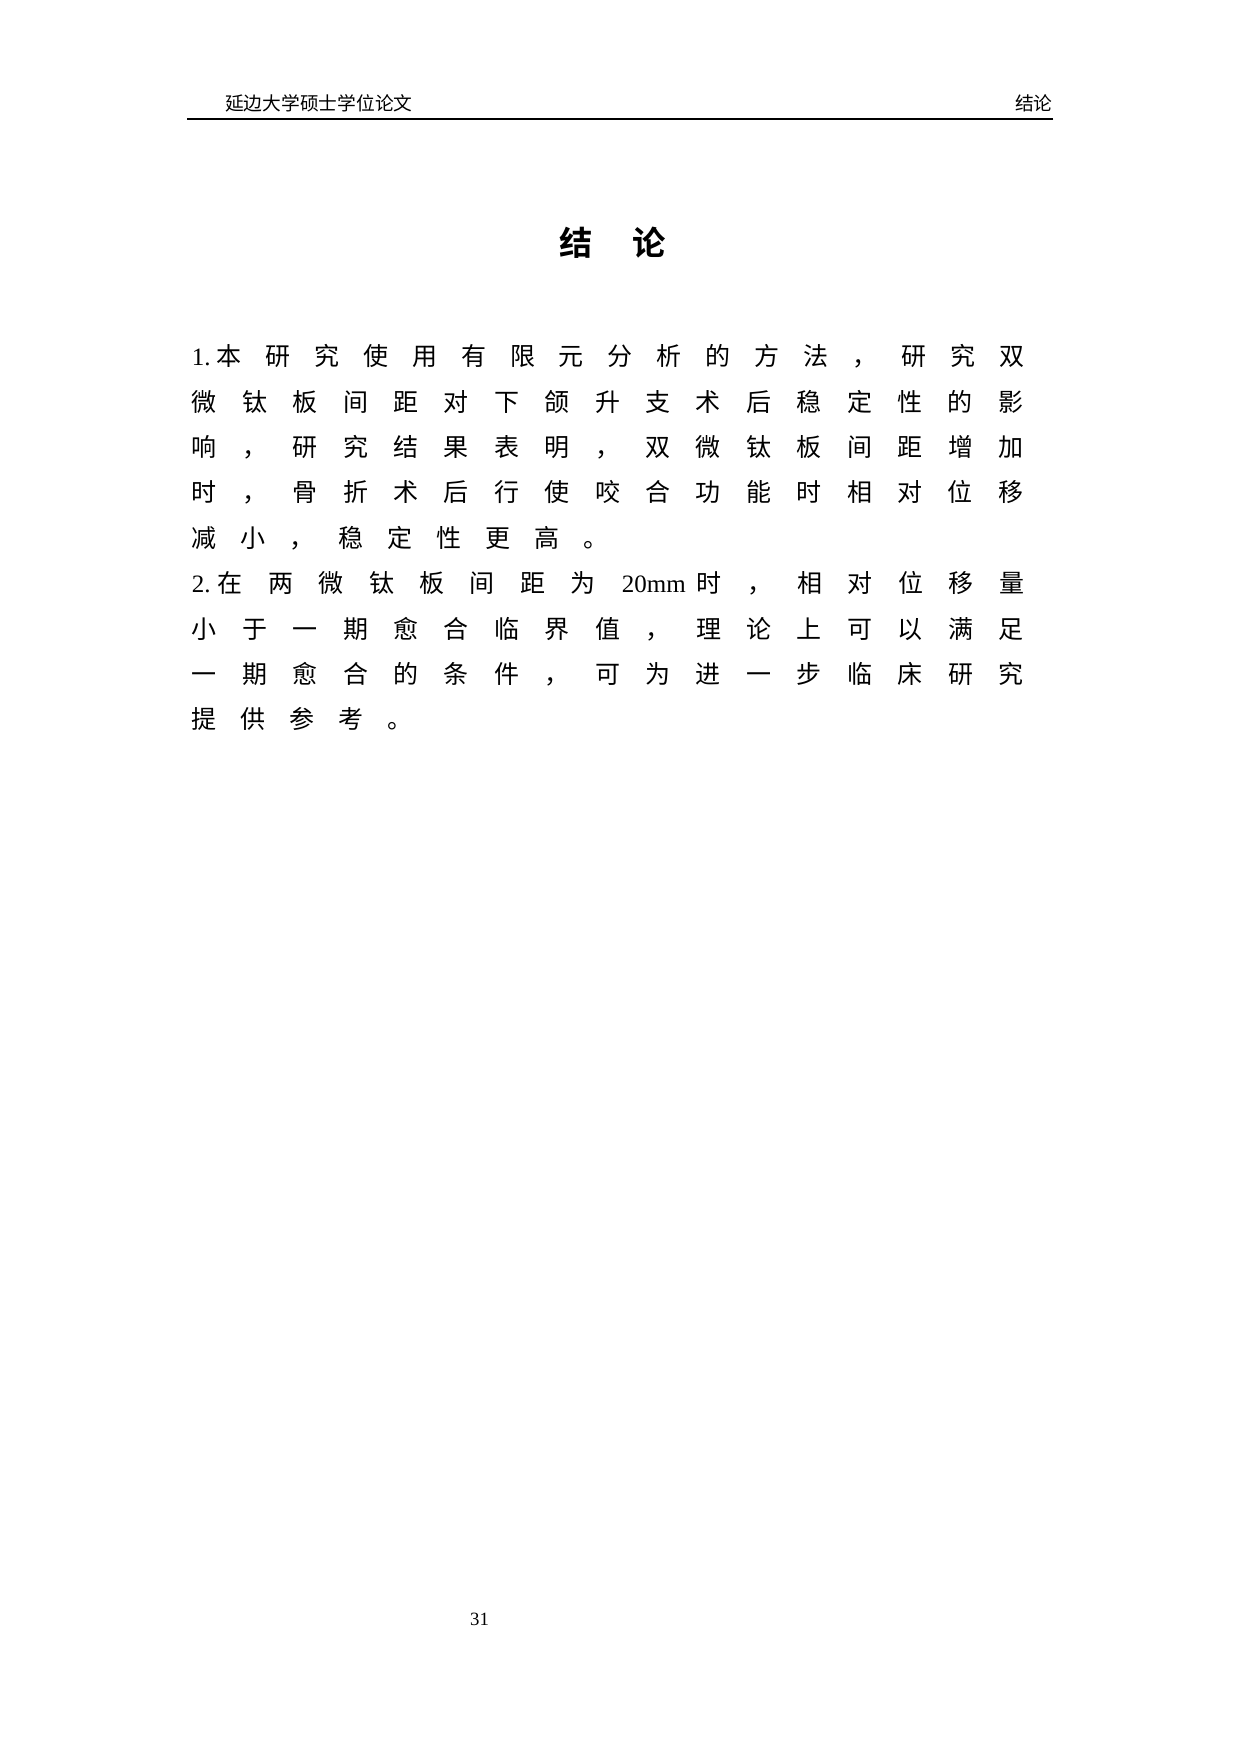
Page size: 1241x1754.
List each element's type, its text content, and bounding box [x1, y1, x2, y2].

text 结 论 [192, 196, 1048, 287]
text 2.在两微钛板间距为20mm时，相对位移量小于一期愈合临界值，理论上可以满足一期愈合的条件，可为进一步临床研究提供参考。 [192, 559, 1048, 741]
text 1.本研究使用有限元分析的方法，研究双微钛板间距对下颌升支术后稳定性的影响，研究结果表明，双微钛板间距增加时，骨折术后行使咬合功能时相对位移减小，稳定性更高。 [192, 332, 1048, 559]
